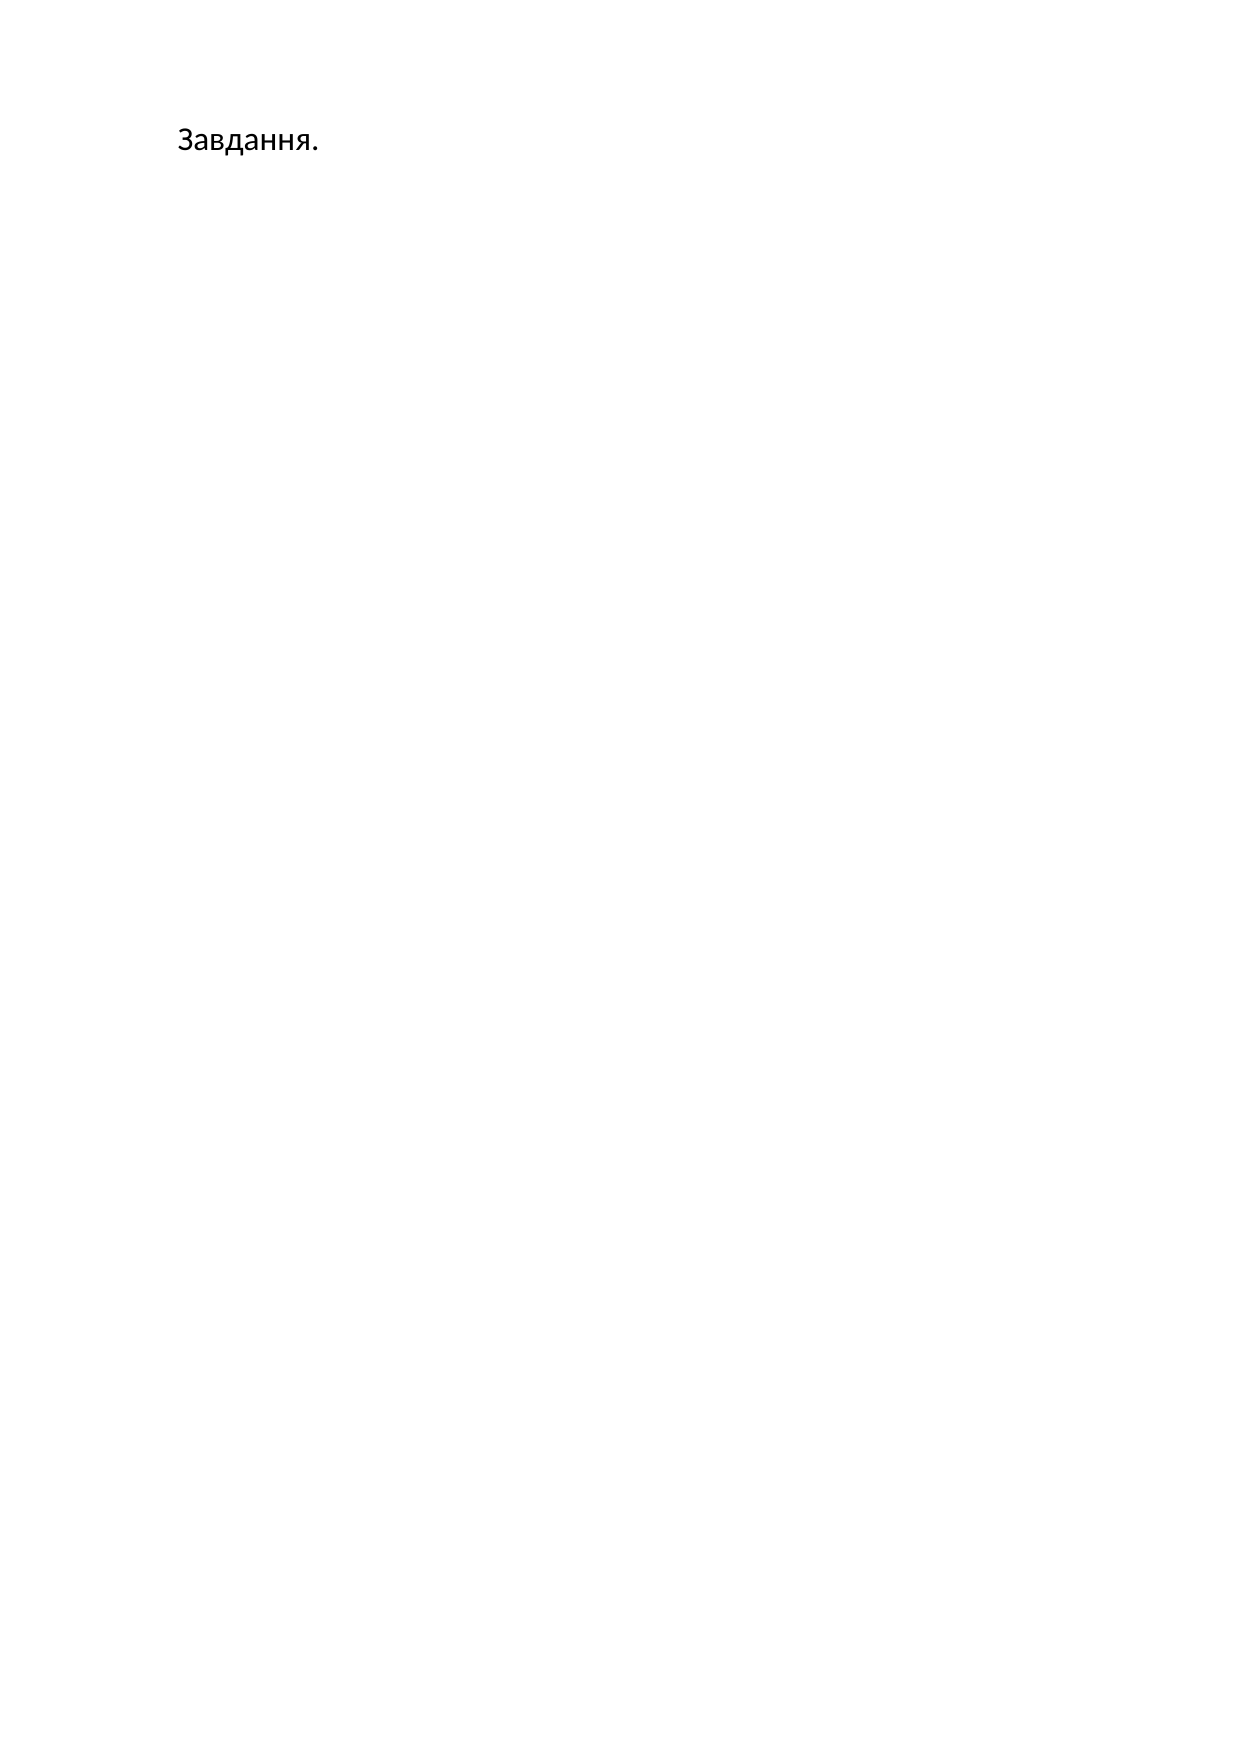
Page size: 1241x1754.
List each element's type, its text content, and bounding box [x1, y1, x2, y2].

text Завдання. [177, 118, 1152, 159]
